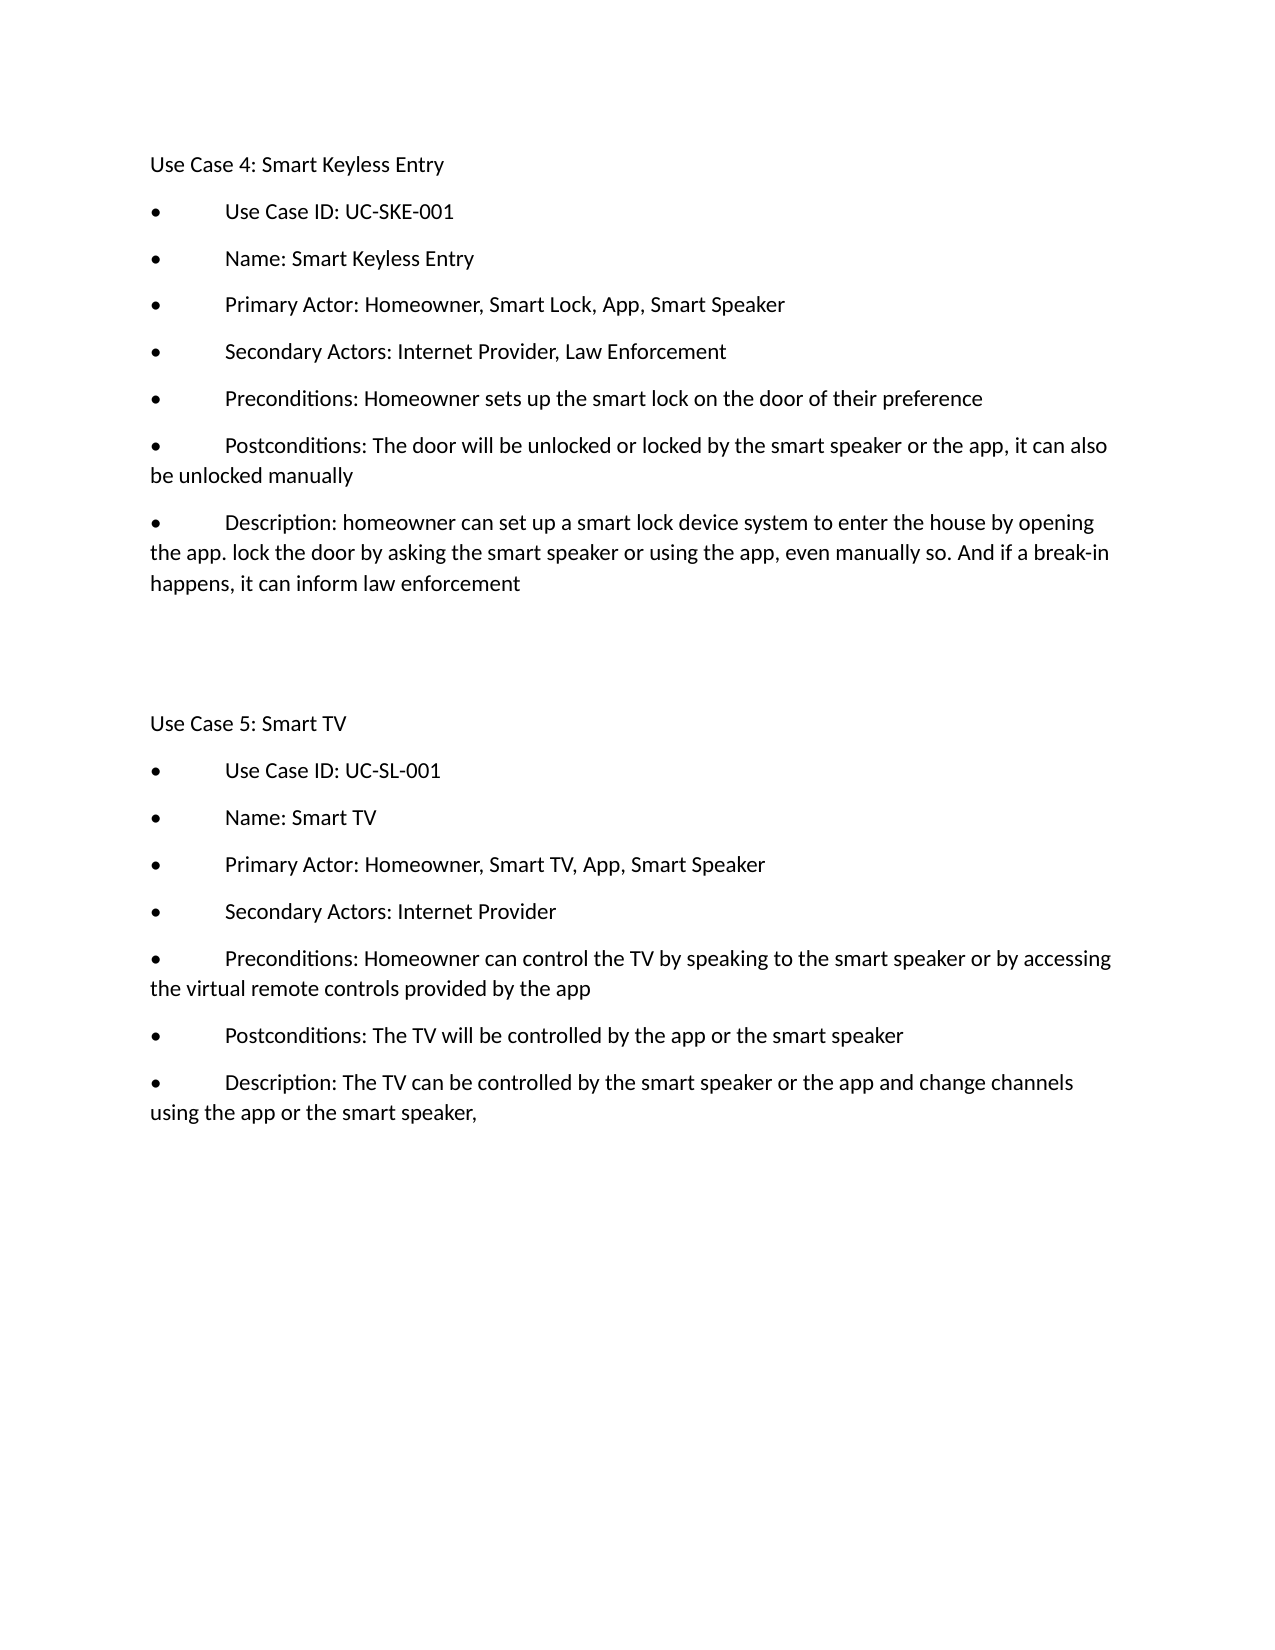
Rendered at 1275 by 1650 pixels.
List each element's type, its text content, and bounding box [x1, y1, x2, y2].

list Secondary Actors: Internet Provider, Law Enforcement [150, 337, 1125, 366]
list Name: Smart Keyless Entry [150, 244, 1125, 272]
list Primary Actor: Homeowner, Smart TV, App, Smart Speaker [150, 850, 1125, 878]
list Primary Actor: Homeowner, Smart Lock, App, Smart Speaker [150, 291, 1125, 319]
list Postconditions: The door will be unlocked or locked by the smart speaker or the app, it can also be unlocked manually [150, 431, 1125, 489]
list Name: Smart TV [150, 803, 1125, 831]
list Description: homeowner can set up a smart lock device system to enter the house by opening the app. lock the door by asking the smart speaker or using the app, even manually so. And if a break-in happens, it can inform law enforcement [150, 508, 1125, 597]
list Secondary Actors: Internet Provider [150, 897, 1125, 925]
list Preconditions: Homeowner can control the TV by speaking to the smart speaker or by accessing the virtual remote controls provided by the app [150, 944, 1125, 1002]
list Use Case ID: UC-SKE-001 [150, 197, 1125, 225]
text Use Case 5: Smart TV [150, 709, 1125, 737]
list Preconditions: Homeowner sets up the smart lock on the door of their preference [150, 384, 1125, 412]
list Use Case ID: UC-SL-001 [150, 756, 1125, 784]
text Use Case 4: Smart Keyless Entry [150, 150, 1125, 178]
list Description: The TV can be controlled by the smart speaker or the app and change channels using the app or the smart speaker, [150, 1068, 1125, 1126]
list Postconditions: The TV will be controlled by the app or the smart speaker [150, 1021, 1125, 1049]
